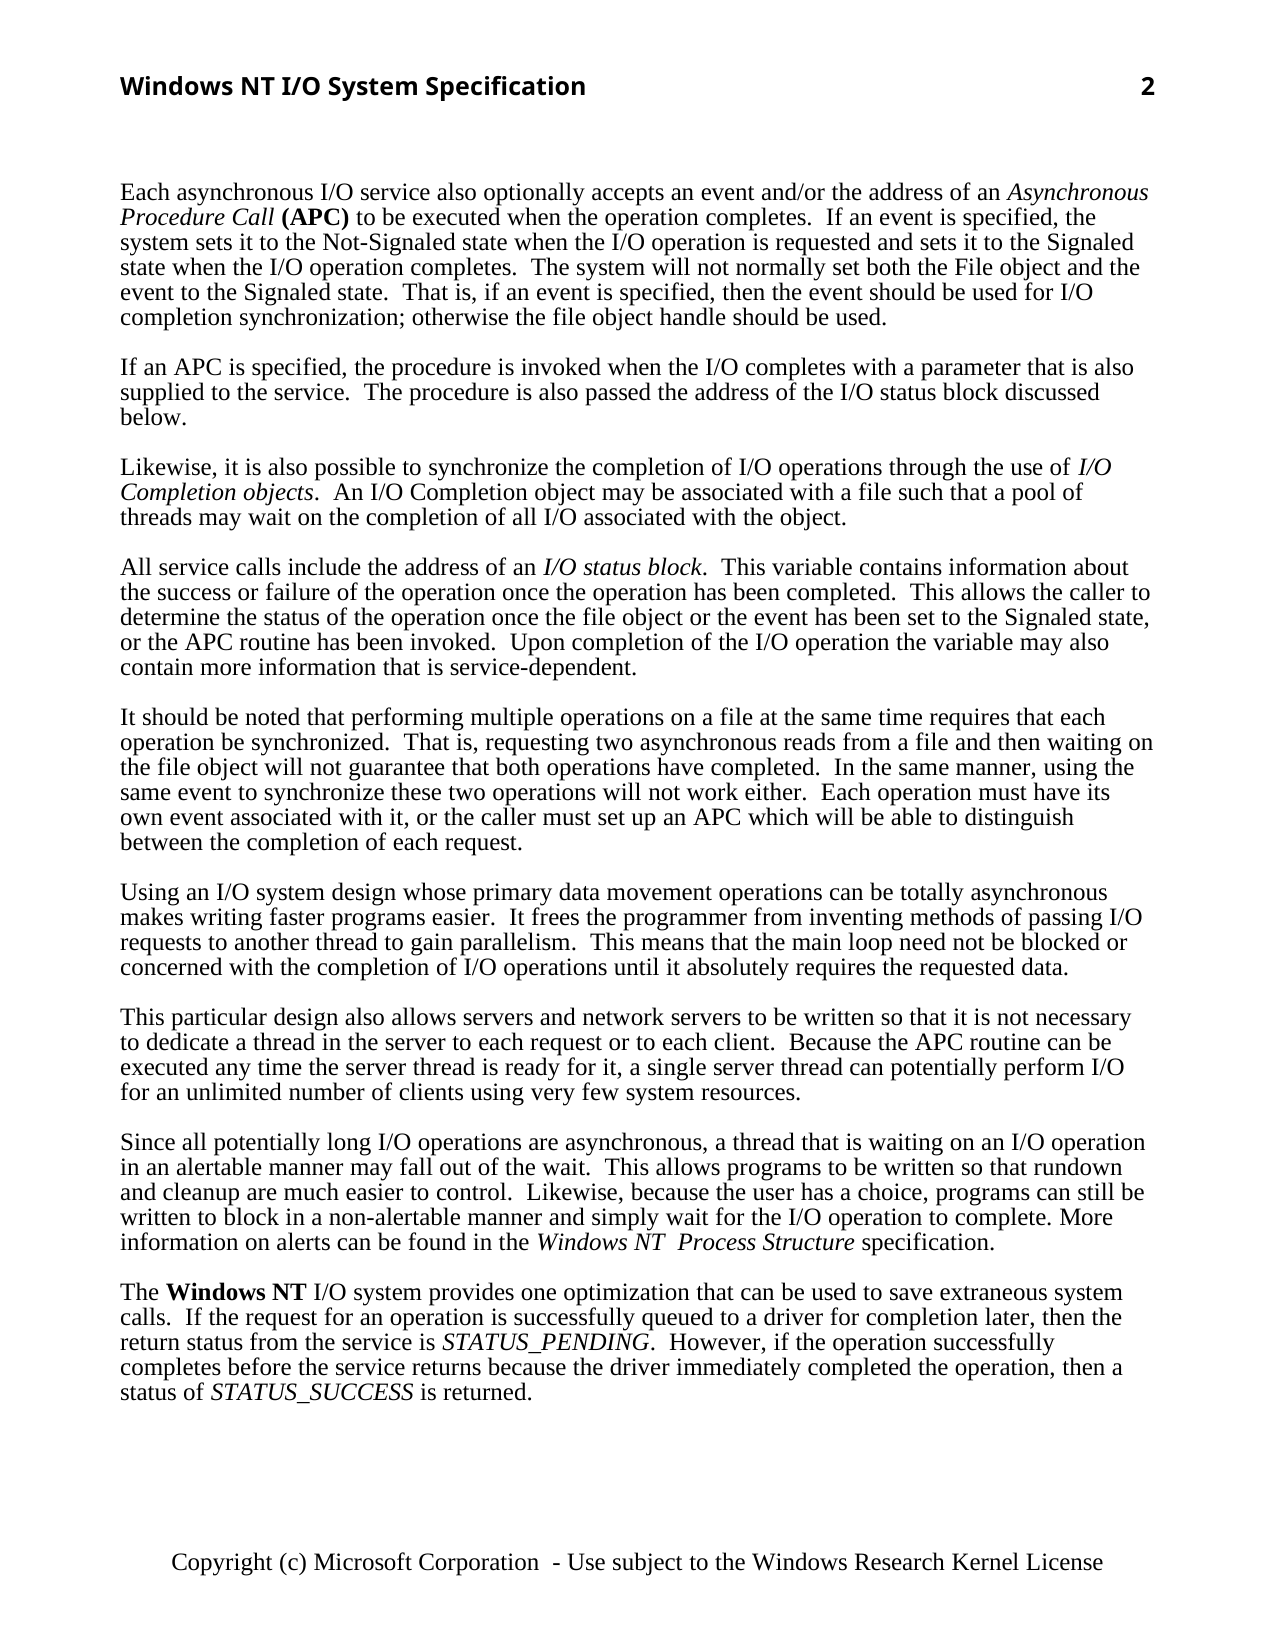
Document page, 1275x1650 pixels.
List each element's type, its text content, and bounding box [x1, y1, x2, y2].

text Likewise, it is also possible to synchronize the completion of I/O operations through the use of I/O Completion objects. An I/O Completion object may be associated with a file such that a pool of threads may wait on the completion of all I/O associated with the object. [120, 455, 1155, 530]
text Since all potentially long I/O operations are asynchronous, a thread that is waiting on an I/O operation in an alertable manner may fall out of the wait. This allows programs to be written so that rundown and cleanup are much easier to control. Likewise, because the user has a choice, programs can still be written to block in a non-alertable manner and simply wait for the I/O operation to complete. More information on alerts can be found in the Windows NT Process Structure specification. [120, 1130, 1155, 1255]
text Each asynchronous I/O service also optionally accepts an event and/or the address of an Asynchronous Procedure Call (APC) to be executed when the operation completes. If an event is specified, the system sets it to the Not-Signaled state when the I/O operation is requested and sets it to the Signaled state when the I/O operation completes. The system will not normally set both the File object and the event to the Signaled state. That is, if an event is specified, then the event should be used for I/O completion synchronization; otherwise the file object handle should be used. [120, 180, 1155, 330]
text If an APC is specified, the procedure is invoked when the I/O completes with a parameter that is also supplied to the service. The procedure is also passed the address of the I/O status block discussed below. [120, 355, 1155, 430]
text The Windows NT I/O system provides one optimization that can be used to save extraneous system calls. If the request for an operation is successfully queued to a driver for completion later, then the return status from the service is STATUS_PENDING. However, if the operation successfully completes before the service returns because the driver immediately completed the operation, then a status of STATUS_SUCCESS is returned. [120, 1280, 1155, 1405]
text Using an I/O system design whose primary data movement operations can be totally asynchronous makes writing faster programs easier. It frees the programmer from inventing methods of passing I/O requests to another thread to gain parallelism. This means that the main loop need not be blocked or concerned with the completion of I/O operations until it absolutely requires the requested data. [120, 880, 1155, 980]
text All service calls include the address of an I/O status block. This variable contains information about the success or failure of the operation once the operation has been completed. This allows the caller to determine the status of the operation once the file object or the event has been set to the Signaled state, or the APC routine has been invoked. Upon completion of the I/O operation the variable may also contain more information that is service-dependent. [120, 555, 1155, 680]
text This particular design also allows servers and network servers to be written so that it is not necessary to dedicate a thread in the server to each request or to each client. Because the APC routine can be executed any time the server thread is ready for it, a single server thread can potentially perform I/O for an unlimited number of clients using very few system resources. [120, 1005, 1155, 1105]
text It should be noted that performing multiple operations on a file at the same time requires that each operation be synchronized. That is, requesting two asynchronous reads from a file and then waiting on the file object will not guarantee that both operations have completed. In the same manner, using the same event to synchronize these two operations will not work either. Each operation must have its own event associated with it, or the caller must set up an APC which will be able to distinguish between the completion of each request. [120, 705, 1155, 855]
